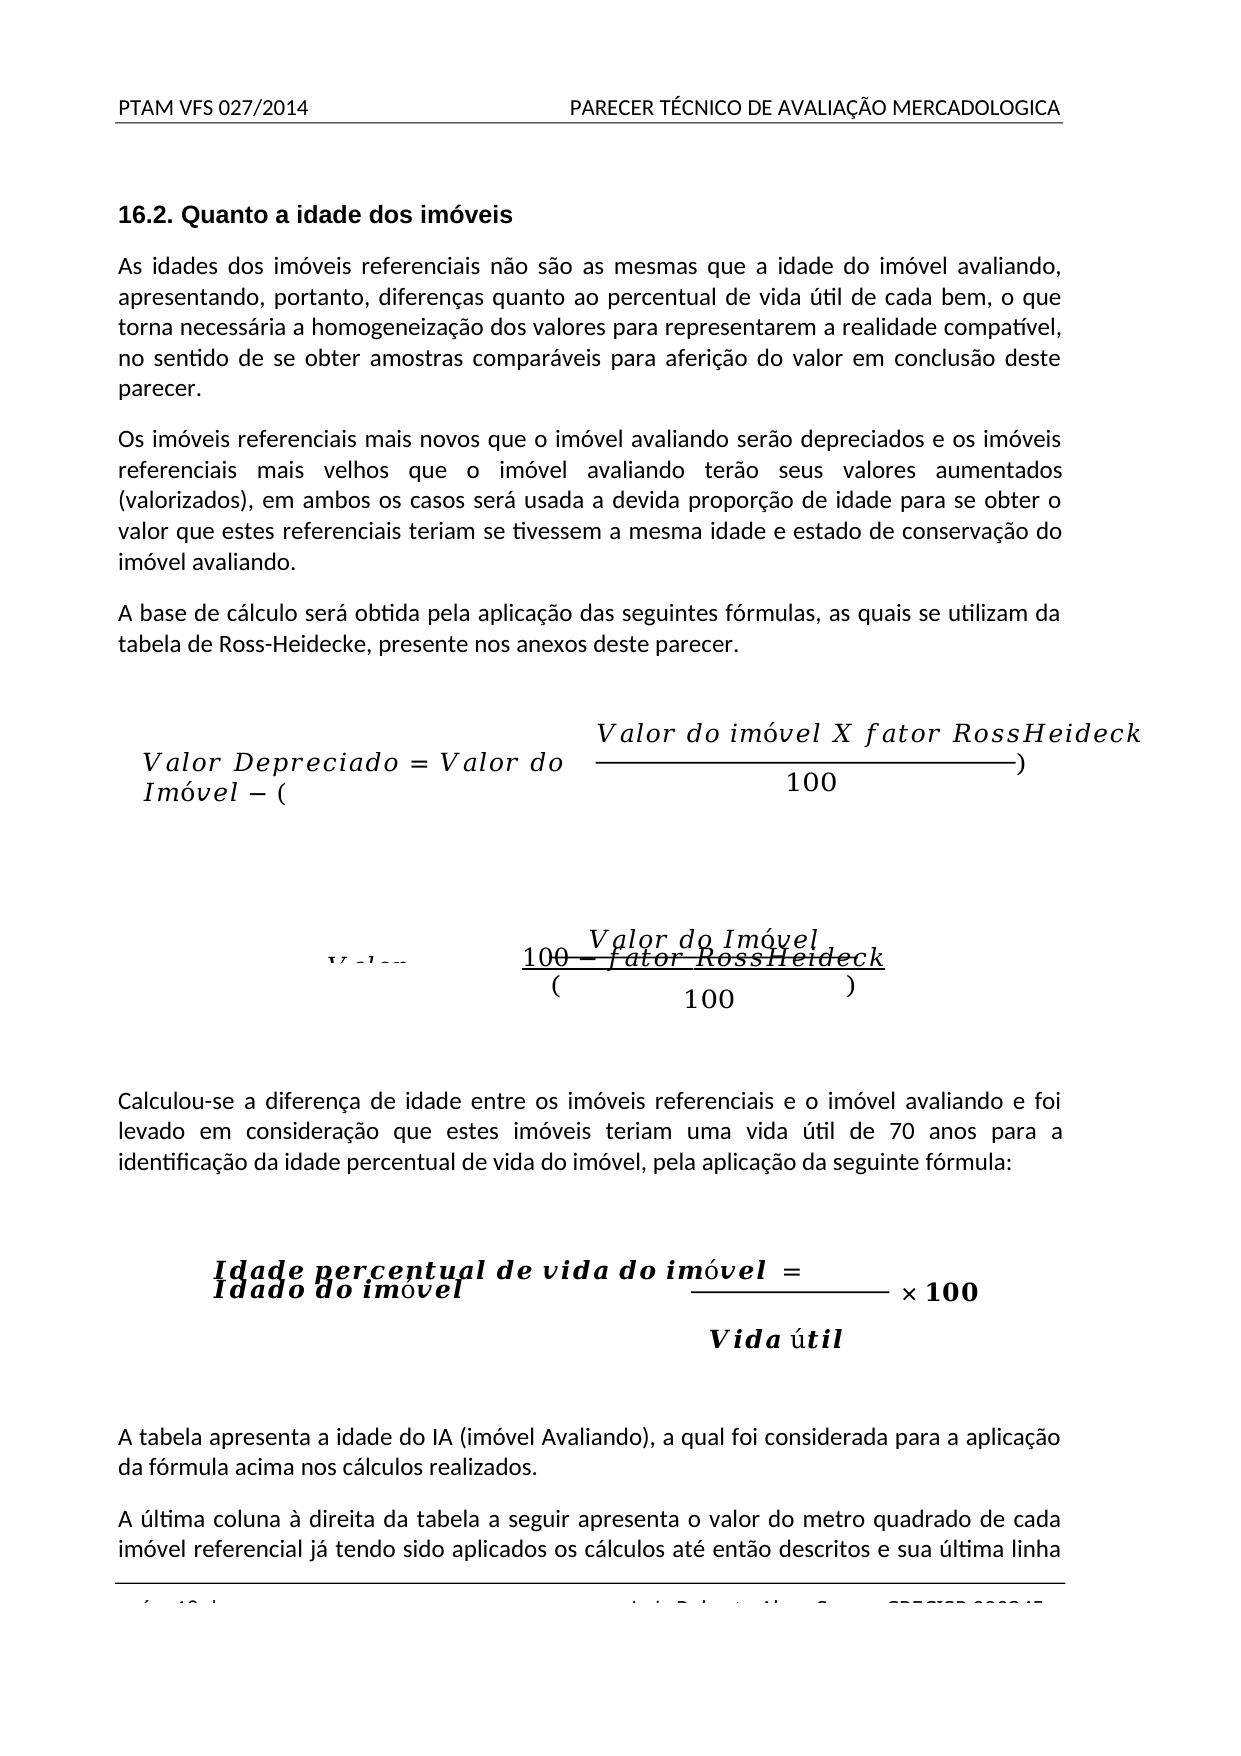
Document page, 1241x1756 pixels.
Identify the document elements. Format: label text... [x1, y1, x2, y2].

text 𝑉𝑎𝑙𝑜𝑟 𝐷𝑒𝑝𝑟𝑒𝑐𝑖𝑎𝑑𝑜 = 𝑉𝑎𝑙𝑜𝑟 𝑑𝑜 𝐼𝑚ó𝑣𝑒𝑙 − ( [141, 746, 600, 806]
text 𝑉𝑎𝑙𝑜𝑟 𝑑𝑜 𝐼𝑚ó𝑣𝑒𝑙 [289, 923, 1117, 953]
text As idades dos imóveis referenciais não são as mesmas que a idade do imóvel avaliando, apresentando, portanto, diferenças quanto ao percentual de vida útil de cada bem, o que torna necessária a homogeneização dos valores para representarem a realidade compatível, no sentido de se obter amostras comparáveis para aferição do valor em conclusão deste parecer. [118, 250, 1063, 403]
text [118, 1503, 1063, 1564]
text ( 100 ) [549, 969, 1180, 1014]
text 𝑉𝑎𝑙𝑜𝑟 𝑑𝑜 𝑖𝑚ó𝑣𝑒𝑙 𝑋 𝑓𝑎𝑡𝑜𝑟 𝑅𝑜𝑠𝑠𝐻𝑒𝑖𝑑𝑒𝑐𝑘 [868, 727, 1180, 746]
text A base de cálculo será obtida pela aplicação das seguintes fórmulas, as quais se utilizam da tabela de Ross-Heidecke, presente nos anexos deste parecer. [118, 597, 1062, 658]
text Calculou-se a diferença de idade entre os imóveis referenciais e o imóvel avaliando e foi levado em consideração que estes imóveis teriam uma vida útil de 70 anos para a identificação da idade percentual de vida do imóvel, pela aplicação da seguinte fórmula: [118, 1085, 1063, 1176]
text 𝑉𝑎𝑙𝑜𝑟 𝑑𝑜 𝑖𝑚ó𝑣𝑒𝑙 𝑋 𝑓𝑎𝑡𝑜𝑟 𝑅𝑜𝑠𝑠𝐻𝑒𝑖𝑑𝑒𝑐𝑘 [596, 727, 870, 746]
text 𝑰𝒅𝒂𝒅𝒆 𝒑𝒆𝒓𝒄𝒆𝒏𝒕𝒖𝒂𝒍 𝒅𝒆 𝒗𝒊𝒅𝒂 𝒅𝒐 𝒊𝒎ó𝒗𝒆𝒍 = 𝑰𝒅𝒂𝒅𝒐 𝒅𝒐 𝒊𝒎ó𝒗𝒆𝒍 [211, 1246, 890, 1330]
text 100 − 𝑓𝑎𝑡𝑜𝑟 𝑅𝑜𝑠𝑠𝐻𝑒𝑖𝑑𝑒𝑐𝑘 [289, 953, 612, 969]
text 100 ) [785, 746, 1180, 796]
text 𝑽𝒊𝒅𝒂 ú𝒕𝒊𝒍 [106, 1330, 843, 1353]
subtitle Quanto a idade dos imóveis [118, 200, 1180, 229]
text A tabela apresenta a idade do IA (imóvel Avaliando), a qual foi considerada para a aplicação da fórmula acima nos cálculos realizados. [118, 1421, 1062, 1482]
text Os imóveis referenciais mais novos que o imóvel avaliando serão depreciados e os imóveis referenciais mais velhos que o imóvel avaliando terão seus valores aumentados (valorizados), em ambos os casos será usada a devida proporção de idade para se obter o valor que estes referenciais teriam se tivessem a mesma idade e estado de conservação do imóvel avaliando. [118, 423, 1063, 576]
text × 𝟏𝟎𝟎 [901, 1276, 1180, 1306]
text 100 − 𝑓𝑎𝑡𝑜𝑟 𝑅𝑜𝑠𝑠𝐻𝑒𝑖𝑑𝑒𝑐𝑘 [612, 953, 1117, 969]
